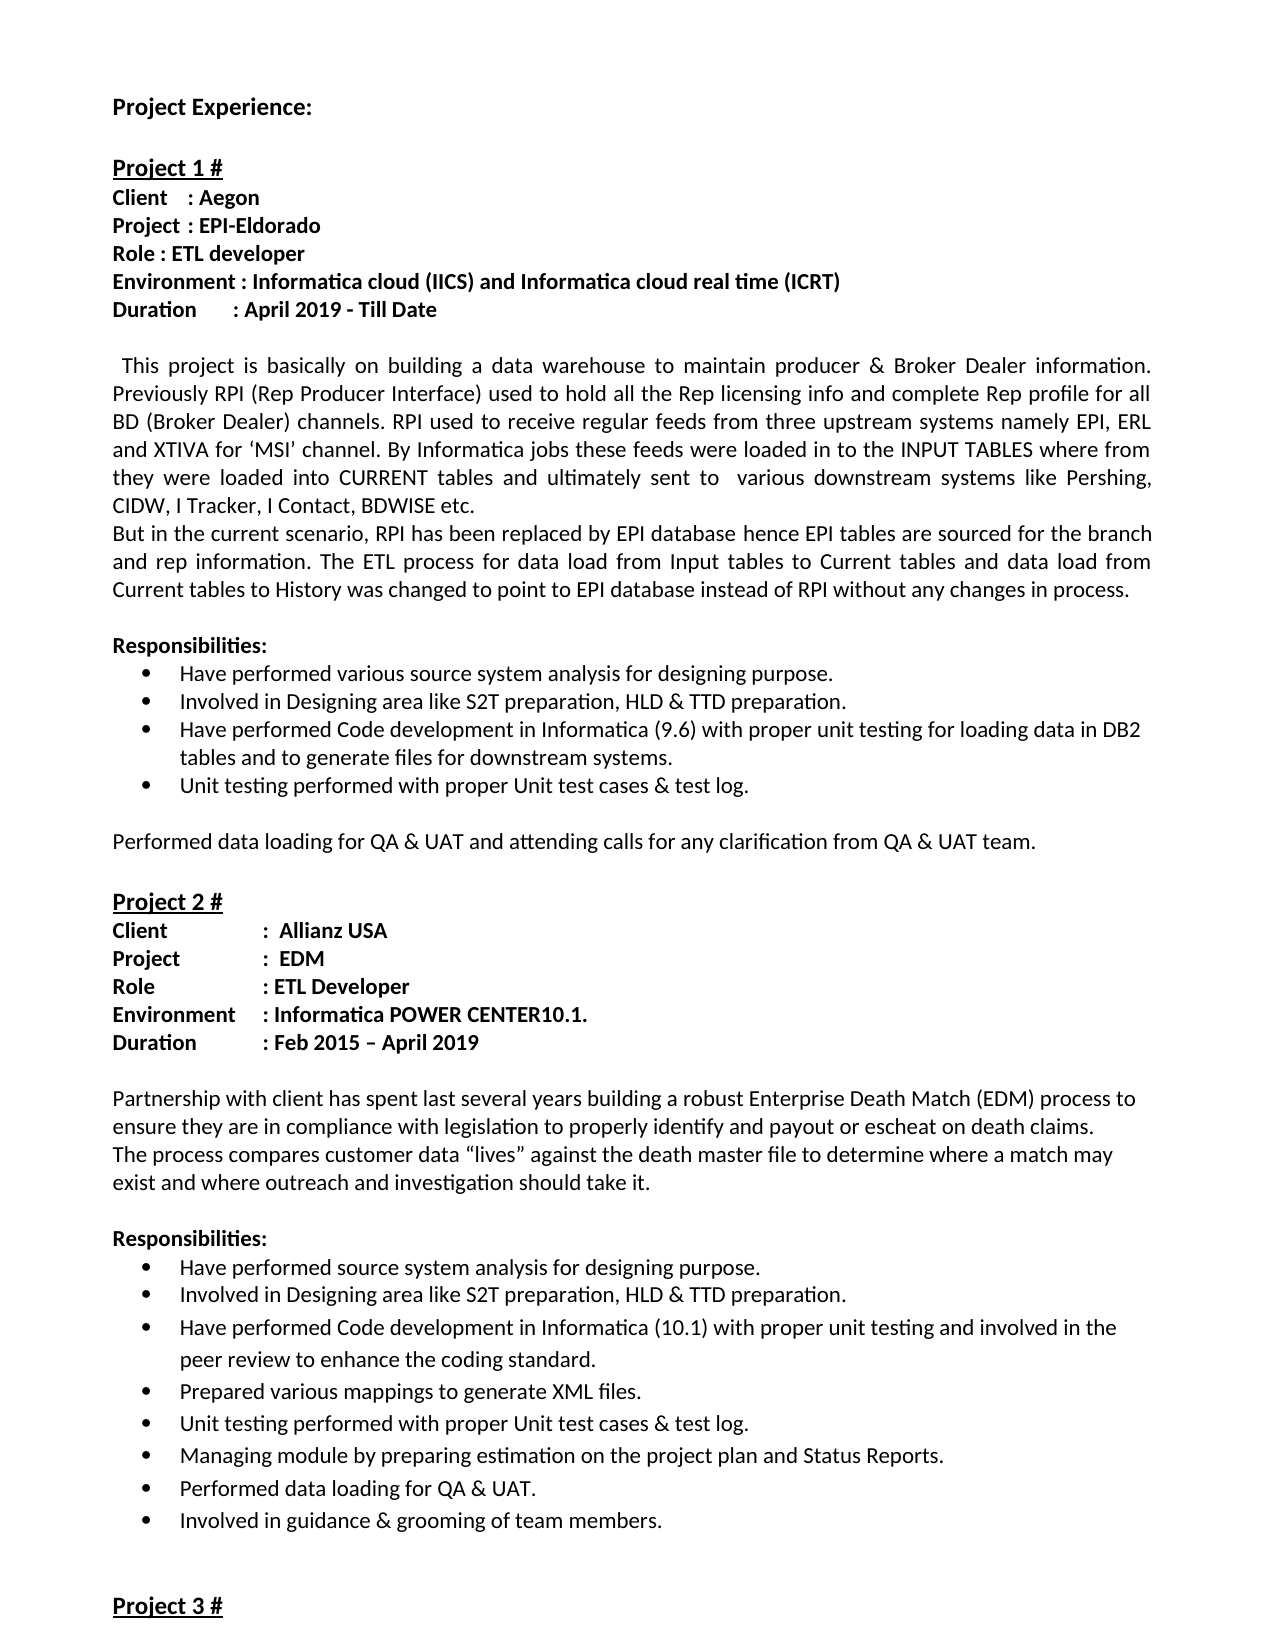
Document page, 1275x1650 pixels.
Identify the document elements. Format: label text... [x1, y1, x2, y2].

text Duration : April 2019 - Till Date [112, 295, 1153, 323]
text Partnership with client has spent last several years building a robust Enterprise Death Match (EDM) process to ensure they are in compliance with legislation to properly identify and payout or escheat on death claims. [112, 1084, 1153, 1141]
list Involved in guidance & grooming of team members. [142, 1506, 1153, 1534]
list Unit testing performed with proper Unit test cases & test log. [142, 1409, 1153, 1437]
text This project is basically on building a data warehouse to maintain producer & Broker Dealer information. Previously RPI (Rep Producer Interface) used to hold all the Rep licensing info and complete Rep profile for all BD (Broker Dealer) channels. RPI used to receive regular feeds from three upstream systems namely EPI, ERL and XTIVA for ‘MSI’ channel. By Informatica jobs these feeds were loaded in to the INPUT TABLES where from they were loaded into CURRENT tables and ultimately sent to various downstream systems like Pershing, CIDW, I Tracker, I Contact, BDWISE etc. [112, 351, 1153, 519]
text Project 2 # [112, 886, 1153, 916]
text Project 3 # [112, 1590, 1153, 1621]
text Client : Aegon [112, 183, 1153, 211]
text Duration : Feb 2015 – April 2019 [112, 1028, 1153, 1056]
text Project Experience: [112, 91, 1153, 122]
text Performed data loading for QA & UAT and attending calls for any clarification from QA & UAT team. [112, 827, 1153, 855]
text The process compares customer data “lives” against the death master file to determine where a match may exist and where outreach and investigation should take it. [112, 1141, 1153, 1197]
text Client : Allianz USA [112, 916, 1153, 944]
text Project : EDM [112, 944, 1153, 972]
text Role : ETL Developer [112, 972, 1153, 1000]
list Involved in Designing area like S2T preparation, HLD & TTD preparation. [142, 687, 1153, 715]
list Involved in Designing area like S2T preparation, HLD & TTD preparation. [142, 1281, 1153, 1309]
list Have performed various source system analysis for designing purpose. [142, 659, 1153, 687]
list Prepared various mappings to generate XML files. [142, 1377, 1153, 1405]
list Performed data loading for QA & UAT. [142, 1474, 1153, 1502]
list Have performed source system analysis for designing purpose. [142, 1253, 1153, 1281]
list Have performed Code development in Informatica (9.6) with proper unit testing for loading data in DB2 tables and to generate files for downstream systems. [142, 715, 1153, 771]
text Responsibilities: [112, 1224, 1153, 1253]
text But in the current scenario, RPI has been replaced by EPI database hence EPI tables are sourced for the branch and rep information. The ETL process for data load from Input tables to Current tables and data load from Current tables to History was changed to point to EPI database instead of RPI without any changes in process. [112, 519, 1153, 603]
list Unit testing performed with proper Unit test cases & test log. [142, 771, 1153, 799]
text Responsibilities: [112, 631, 1153, 659]
text Environment : Informatica POWER CENTER10.1. [112, 1000, 1153, 1028]
text Project 1 # [112, 152, 1153, 183]
text Environment : Informatica cloud (IICS) and Informatica cloud real time (ICRT) [112, 267, 1153, 295]
text Role : ETL developer [112, 239, 1153, 267]
text Project : EPI-Eldorado [112, 211, 1153, 239]
list Managing module by preparing estimation on the project plan and Status Reports. [142, 1442, 1153, 1469]
list Have performed Code development in Informatica (10.1) with proper unit testing and involved in the peer review to enhance the coding standard. [142, 1313, 1153, 1373]
